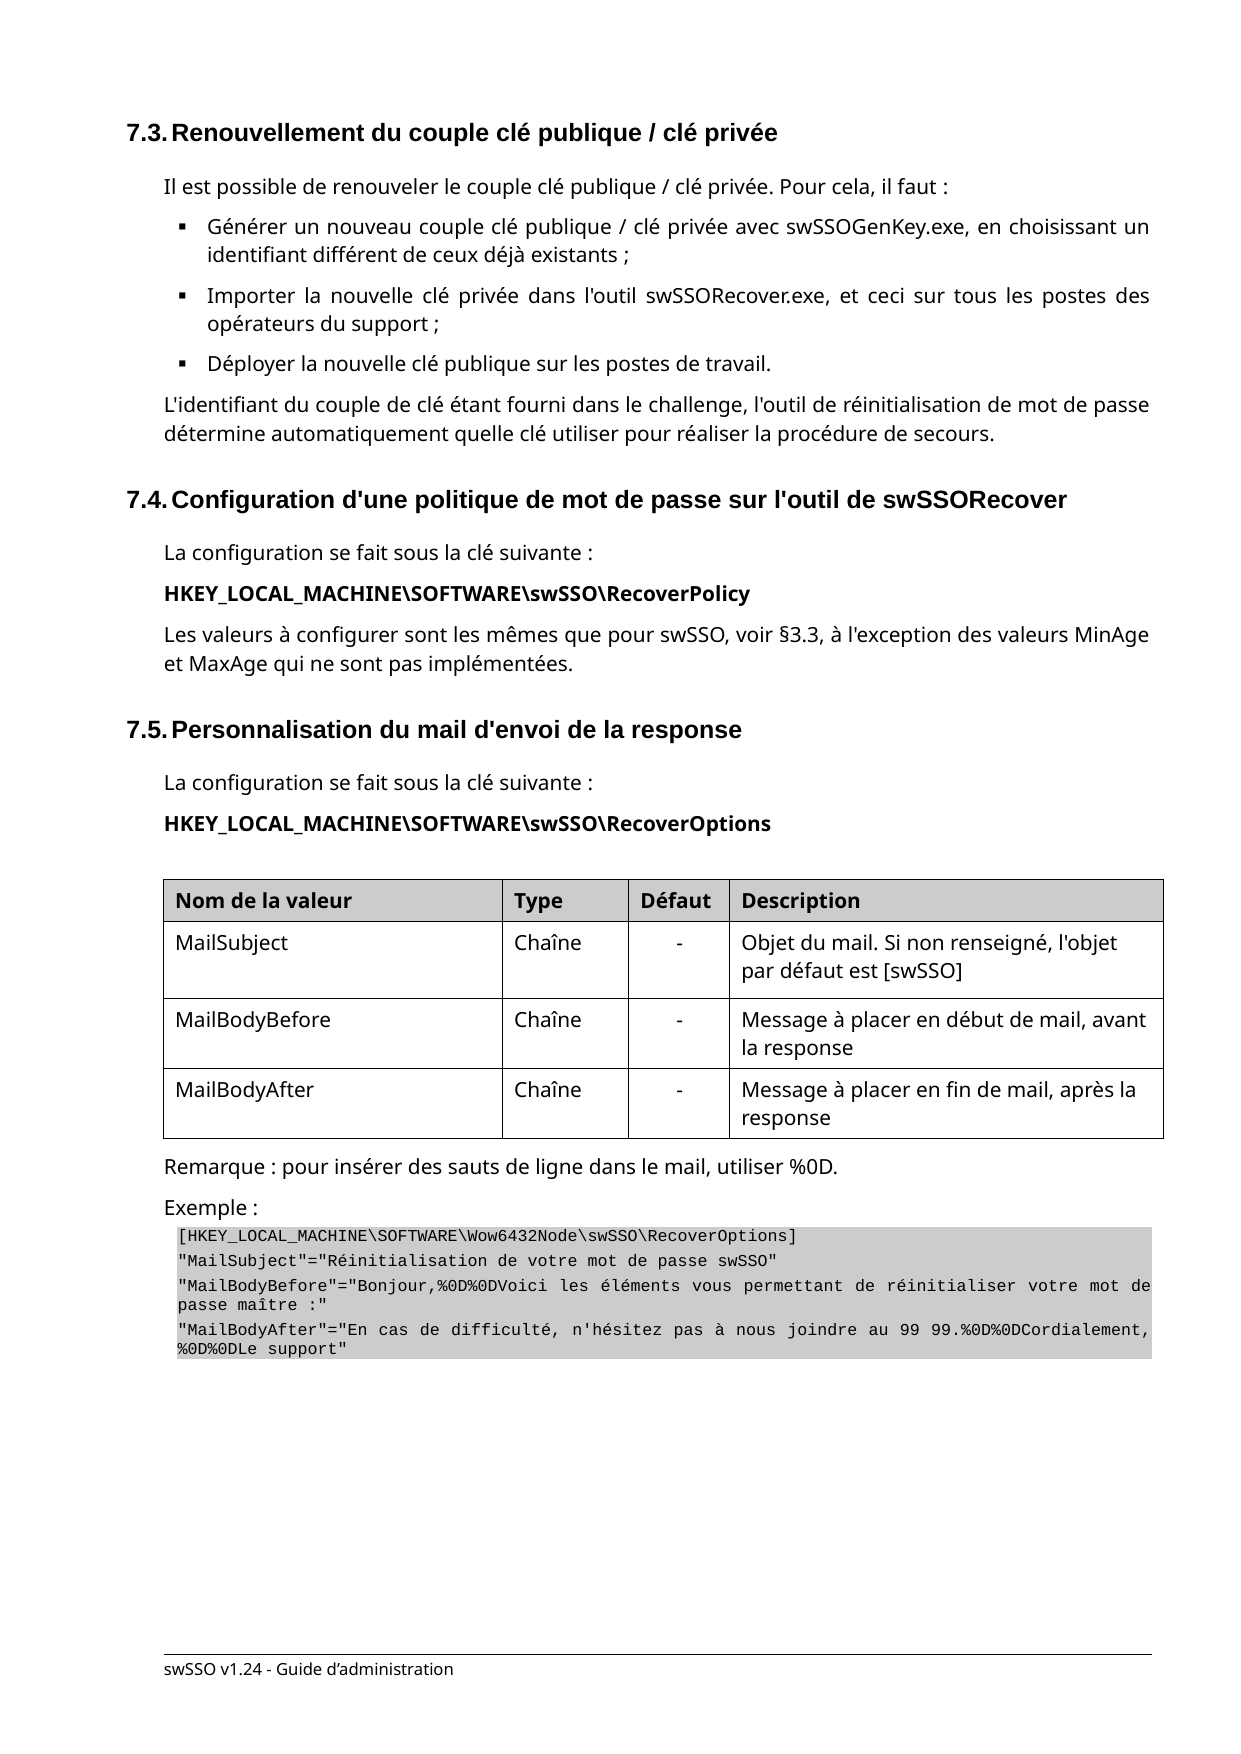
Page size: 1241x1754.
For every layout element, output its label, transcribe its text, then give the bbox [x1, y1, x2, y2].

text [HKEY_LOCAL_MACHINE\SOFTWARE\Wow6432Node\swSSO\RecoverOptions] [177, 1227, 1152, 1246]
table_cell Chaîne [503, 1069, 628, 1138]
text "MailBodyBefore"="Bonjour,%0D%0DVoici les éléments vous permettant de réinitialiser votre mot de passe maître :" [177, 1278, 1152, 1315]
subtitle Renouvellement du couple clé publique / clé privée [126, 118, 1152, 147]
table_cell Objet du mail. Si non renseigné, l'objet par défaut est [swSSO] [730, 922, 1163, 997]
text Déployer la nouvelle clé publique sur les postes de travail. [177, 349, 1152, 378]
text Les valeurs à configurer sont les mêmes que pour swSSO, voir §3.3, à l'exception des valeurs MinAge et MaxAge qui ne sont pas implémentées. [164, 620, 1152, 677]
table_header Nom de la valeur [164, 880, 502, 921]
text "MailBodyAfter"="En cas de difficulté, n'hésitez pas à nous joindre au 99 99.%0D%0DCordialement,%0D%0DLe support" [177, 1322, 1152, 1359]
table_cell Message à placer en début de mail, avant la response [730, 999, 1163, 1068]
text "MailSubject"="Réinitialisation de votre mot de passe swSSO" [177, 1252, 1152, 1271]
text La configuration se fait sous la clé suivante : [164, 768, 1152, 797]
text HKEY_LOCAL_MACHINE\SOFTWARE\swSSO\RecoverPolicy [164, 579, 1152, 608]
text La configuration se fait sous la clé suivante : [164, 538, 1152, 567]
table_cell Message à placer en fin de mail, après la response [730, 1069, 1163, 1138]
table_cell - [629, 922, 729, 997]
text HKEY_LOCAL_MACHINE\SOFTWARE\swSSO\RecoverOptions [164, 809, 1152, 838]
table_cell Chaîne [503, 922, 628, 997]
text Remarque : pour insérer des sauts de ligne dans le mail, utiliser %0D. [164, 1152, 1152, 1180]
subtitle Personnalisation du mail d'envoi de la response [126, 715, 1152, 743]
text Générer un nouveau couple clé publique / clé privée avec swSSOGenKey.exe, en choisissant un identifiant différent de ceux déjà existants ; [177, 212, 1152, 269]
table_cell MailSubject [164, 922, 502, 997]
table_header Type [503, 880, 628, 921]
text Exemple : [164, 1193, 1152, 1221]
text Importer la nouvelle clé privée dans l'outil swSSORecover.exe, et ceci sur tous les postes des opérateurs du support ; [177, 281, 1152, 338]
table_cell MailBodyAfter [164, 1069, 502, 1138]
table_header Défaut [629, 880, 729, 921]
table_cell Chaîne [503, 999, 628, 1068]
text L'identifiant du couple de clé étant fourni dans le challenge, l'outil de réinitialisation de mot de passe détermine automatiquement quelle clé utiliser pour réaliser la procédure de secours. [164, 390, 1152, 447]
table_cell MailBodyBefore [164, 999, 502, 1068]
table_cell - [629, 999, 729, 1068]
table_header Description [730, 880, 1163, 921]
table_cell - [629, 1069, 729, 1138]
text Il est possible de renouveler le couple clé publique / clé privée. Pour cela, il faut : [164, 172, 1152, 200]
subtitle Configuration d'une politique de mot de passe sur l'outil de swSSORecover [126, 485, 1152, 513]
